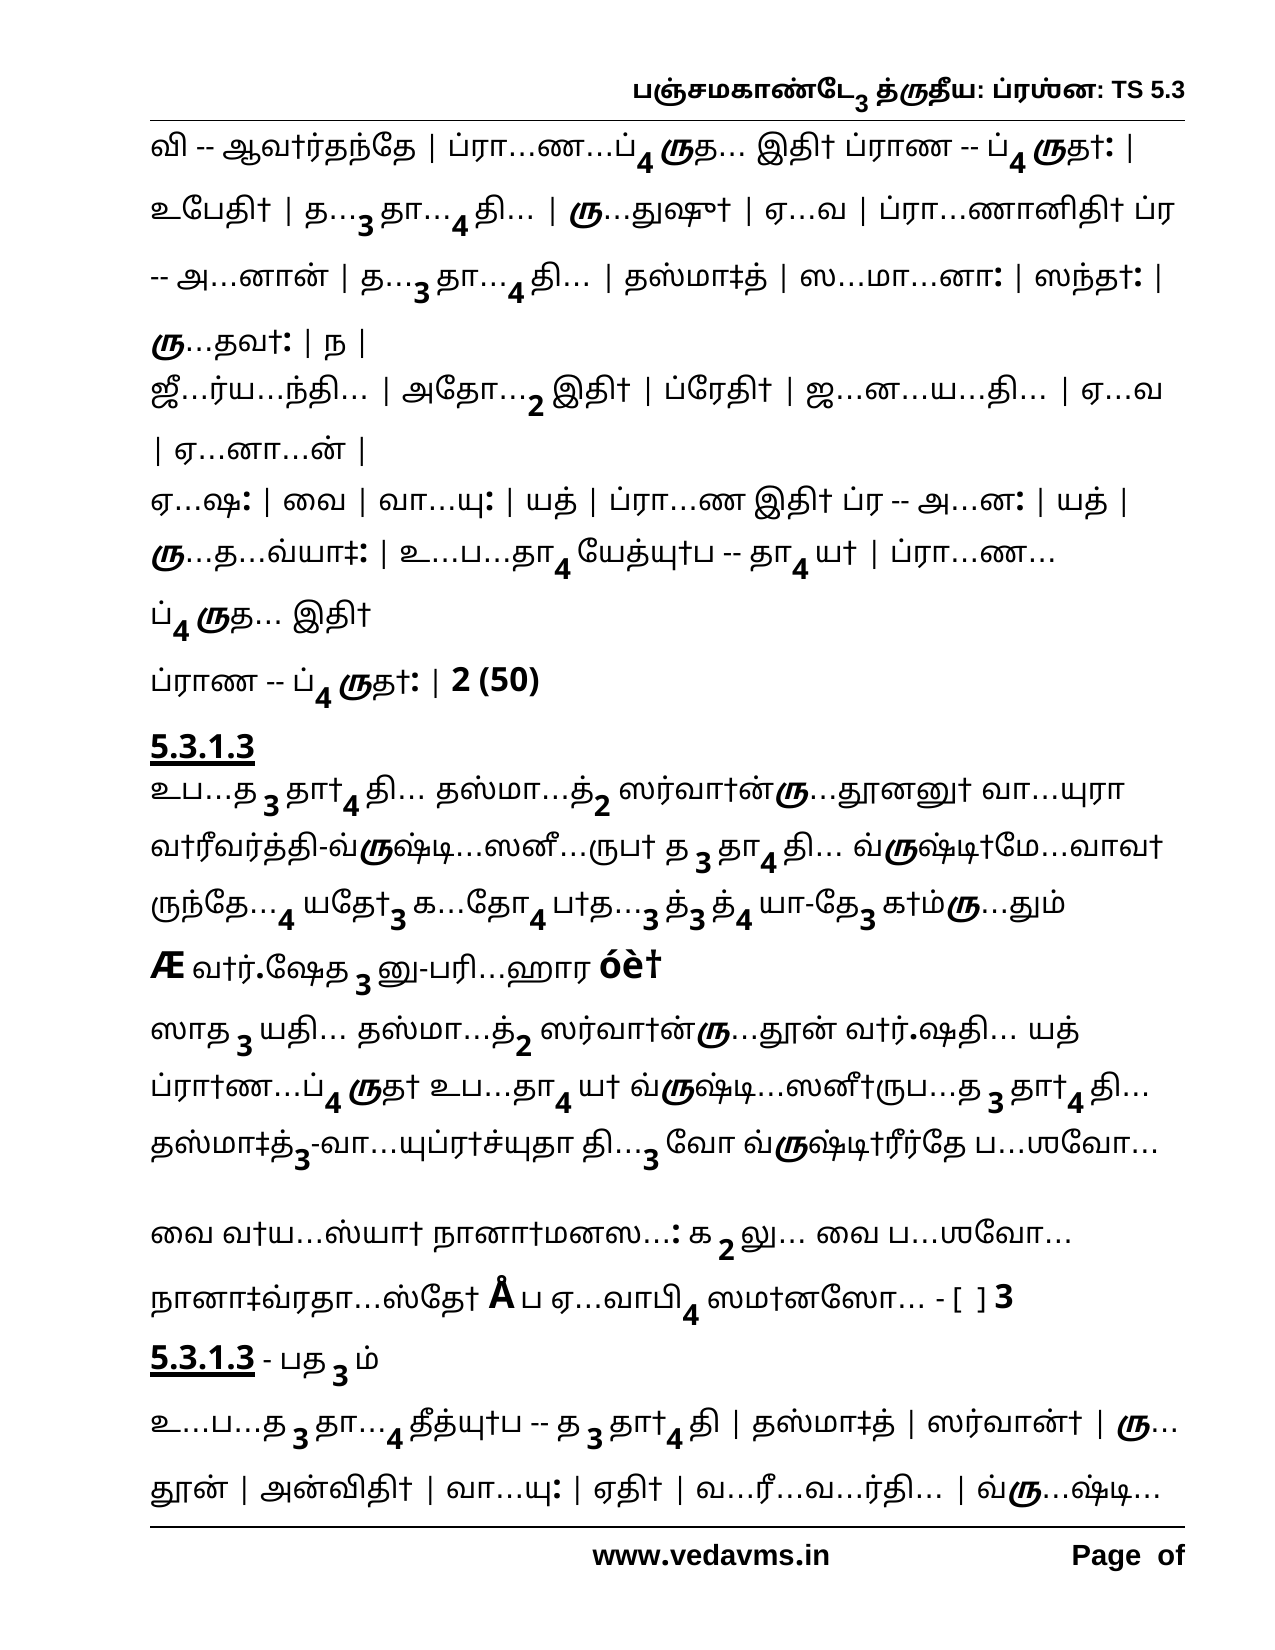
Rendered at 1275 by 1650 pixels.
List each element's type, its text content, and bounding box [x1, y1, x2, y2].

text தஸ்மா‡த்3-வா…யுப்ர†ச்யுதா தி…3வோ வ்ருஷ்டி†ரீர்தே ப…ஶவோ… [150, 1122, 1185, 1207]
text உப…த3தா†4தி… தஸ்மா…த்2 ஸர்வா†ன்ரு…தூனனு† வா…யுரா வ†ரீவர்த்தி-வ்ருஷ்டி…ஸனீ…ருப† த3தா4தி… வ்ருஷ்டி†மே…வாவ† ருந்தே…4 யதே†3க…தோ4ப†த…3த்3த்4யா-தே3க†ம்ரு…தும் Æவ†ர்.ஷேத3னு-பரி…ஹாரóè† [150, 768, 1185, 1004]
text ஸாத3யதி… தஸ்மா…த்2 ஸர்வா†ன்ரு…தூன் வ†ர்.ஷதி… யத் ப்ரா†ண…ப்4ருத† உப…தா4ய† வ்ருஷ்டி…ஸனீ†ருப…த3தா†4தி… [150, 1004, 1185, 1122]
text 5.3.1.3 [150, 723, 1185, 768]
text நானா‡வ்ரதா…ஸ்தே† Åப ஏ…வாபி4 ஸம†னஸோ… - [ ] 3 [150, 1268, 1185, 1334]
text வை வ†ய…ஸ்யா† நானா†மனஸ…: க2லு… வை ப…ஶவோ… [150, 1207, 1185, 1268]
text 5.3.1.3 - பத3ம் [150, 1334, 1185, 1395]
